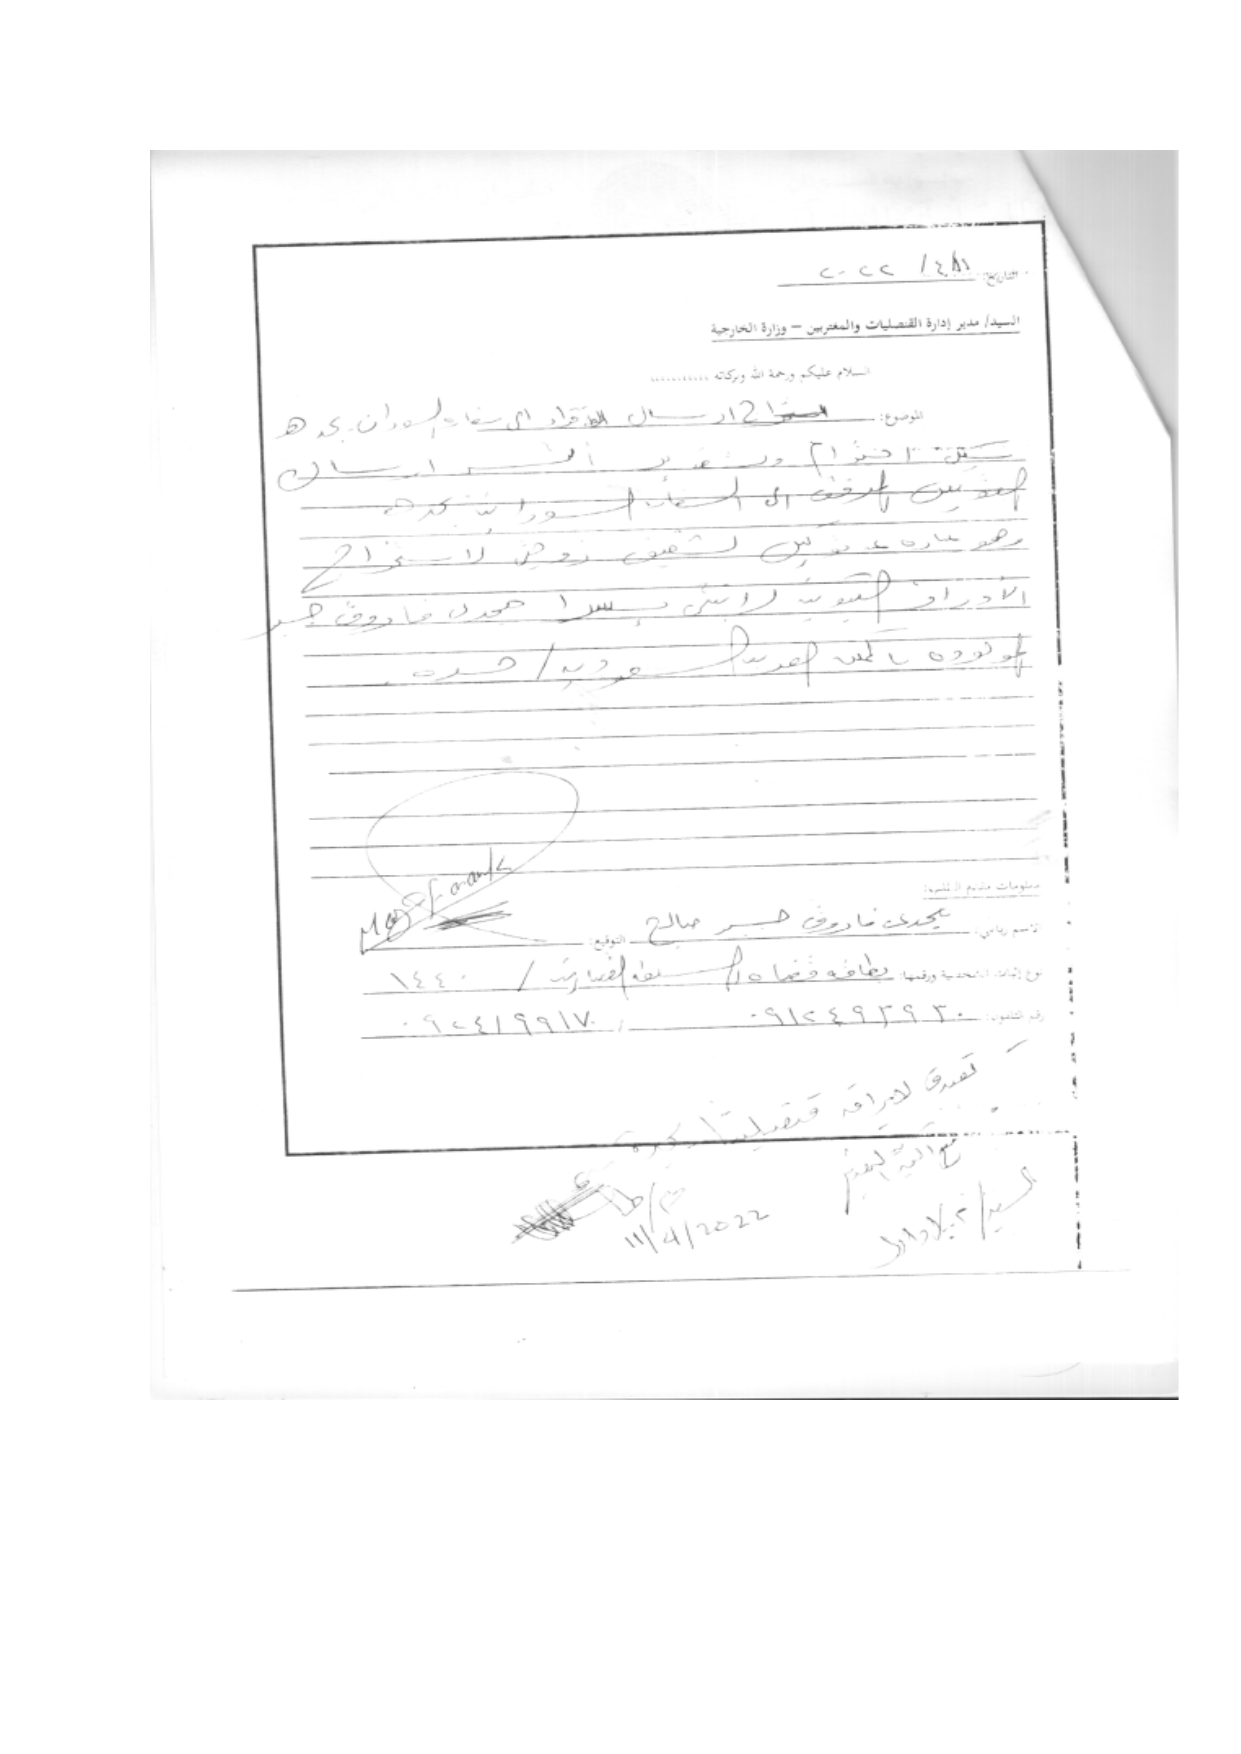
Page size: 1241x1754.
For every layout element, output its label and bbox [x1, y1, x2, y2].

picture [150, 150, 1192, 1400]
